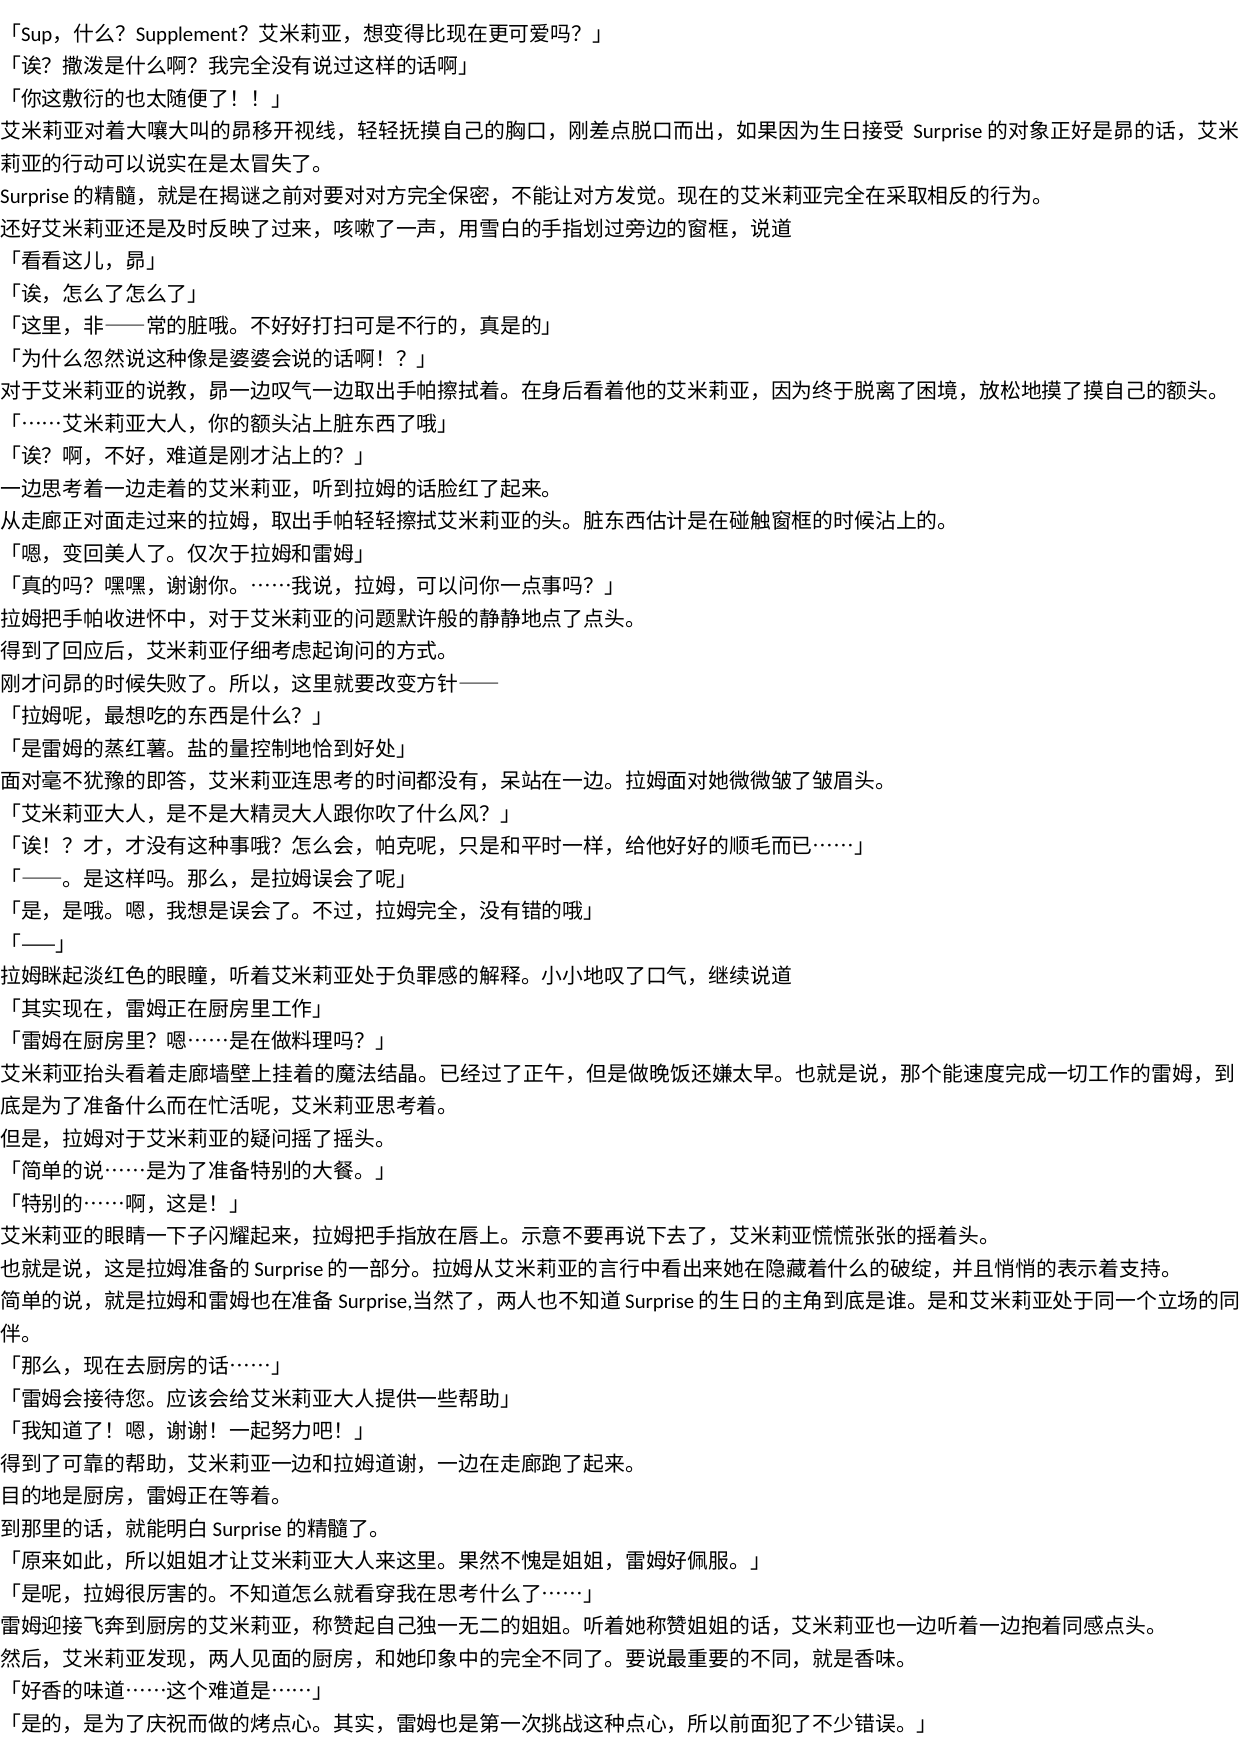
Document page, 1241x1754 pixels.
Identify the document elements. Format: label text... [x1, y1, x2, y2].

text 但是，拉姆对于艾米莉亚的疑问摇了摇头。 [0, 1121, 1240, 1153]
text 「特别的……啊，这是！」 [0, 1186, 1240, 1218]
text 「嗯，变回美人了。仅次于拉姆和雷姆」 [0, 536, 1240, 568]
text 「Sup，什么？Supplement？艾米莉亚，想变得比现在更可爱吗？」 [0, 16, 1240, 48]
text 「好香的味道……这个难道是……」 [0, 1673, 1240, 1706]
text 然后，艾米莉亚发现，两人见面的厨房，和她印象中的完全不同了。要说最重要的不同，就是香味。 [0, 1641, 1240, 1673]
text 「诶？撒泼是什么啊？我完全没有说过这样的话啊」 [0, 48, 1240, 81]
text 艾米莉亚对着大嚷大叫的昴移开视线，轻轻抚摸自己的胸口，刚差点脱口而出，如果因为生日接受Surprise的对象正好是昴的话，艾米莉亚的行动可以说实在是太冒失了。 [0, 113, 1240, 178]
text 「那么，现在去厨房的话……」 [0, 1348, 1240, 1381]
text 「原来如此，所以姐姐才让艾米莉亚大人来这里。果然不愧是姐姐，雷姆好佩服。」 [0, 1543, 1240, 1576]
text 刚才问昴的时候失败了。所以，这里就要改变方针—— [0, 666, 1240, 698]
text 得到了回应后，艾米莉亚仔细考虑起询问的方式。 [0, 633, 1240, 666]
text 「艾米莉亚大人，是不是大精灵大人跟你吹了什么风？」 [0, 796, 1240, 828]
text 得到了可靠的帮助，艾米莉亚一边和拉姆道谢，一边在走廊跑了起来。 [0, 1446, 1240, 1478]
text 「是，是哦。嗯，我想是误会了。不过，拉姆完全，没有错的哦」 [0, 893, 1240, 926]
text 「我知道了！嗯，谢谢！一起努力吧！」 [0, 1413, 1240, 1446]
text 拉姆眯起淡红色的眼瞳，听着艾米莉亚处于负罪感的解释。小小地叹了口气，继续说道 [0, 958, 1240, 991]
text 「简单的说……是为了准备特别的大餐。」 [0, 1153, 1240, 1186]
text Surprise的精髓，就是在揭谜之前对要对对方完全保密，不能让对方发觉。现在的艾米莉亚完全在采取相反的行为。 [0, 178, 1240, 211]
text 「——。是这样吗。那么，是拉姆误会了呢」 [0, 861, 1240, 893]
text 「是呢，拉姆很厉害的。不知道怎么就看穿我在思考什么了……」 [0, 1576, 1240, 1608]
text 「是的，是为了庆祝而做的烤点心。其实，雷姆也是第一次挑战这种点心，所以前面犯了不少错误。」 [0, 1706, 1240, 1738]
text 「是雷姆的蒸红薯。盐的量控制地恰到好处」 [0, 731, 1240, 763]
text 面对毫不犹豫的即答，艾米莉亚连思考的时间都没有，呆站在一边。拉姆面对她微微皱了皱眉头。 [0, 763, 1240, 796]
text 从走廊正对面走过来的拉姆，取出手帕轻轻擦拭艾米莉亚的头。脏东西估计是在碰触窗框的时候沾上的。 [0, 503, 1240, 536]
text 艾米莉亚抬头看着走廊墙壁上挂着的魔法结晶。已经过了正午，但是做晚饭还嫌太早。也就是说，那个能速度完成一切工作的雷姆，到底是为了准备什么而在忙活呢，艾米莉亚思考着。 [0, 1056, 1240, 1121]
text 对于艾米莉亚的说教，昴一边叹气一边取出手帕擦拭着。在身后看着他的艾米莉亚，因为终于脱离了困境，放松地摸了摸自己的额头。 [0, 373, 1240, 406]
text 「真的吗？嘿嘿，谢谢你。……我说，拉姆，可以问你一点事吗？」 [0, 568, 1240, 601]
text 目的地是厨房，雷姆正在等着。 [0, 1478, 1240, 1511]
text 简单的说，就是拉姆和雷姆也在准备 Surprise,当然了，两人也不知道Surprise的生日的主角到底是谁。是和艾米莉亚处于同一个立场的同伴。 [0, 1283, 1240, 1348]
text 还好艾米莉亚还是及时反映了过来，咳嗽了一声，用雪白的手指划过旁边的窗框，说道 [0, 211, 1240, 243]
text 「诶？啊，不好，难道是刚才沾上的？」 [0, 438, 1240, 471]
text 「为什么忽然说这种像是婆婆会说的话啊！？」 [0, 341, 1240, 373]
text 「拉姆呢，最想吃的东西是什么？」 [0, 698, 1240, 731]
text 「诶！？才，才没有这种事哦？怎么会，帕克呢，只是和平时一样，给他好好的顺毛而已……」 [0, 828, 1240, 861]
text 一边思考着一边走着的艾米莉亚，听到拉姆的话脸红了起来。 [0, 471, 1240, 503]
text 「诶，怎么了怎么了」 [0, 276, 1240, 308]
text 「其实现在，雷姆正在厨房里工作」 [0, 991, 1240, 1023]
text 拉姆把手帕收进怀中，对于艾米莉亚的问题默许般的静静地点了点头。 [0, 601, 1240, 633]
text 「这里，非——常的脏哦。不好好打扫可是不行的，真是的」 [0, 308, 1240, 341]
text 雷姆迎接飞奔到厨房的艾米莉亚，称赞起自己独一无二的姐姐。听着她称赞姐姐的话，艾米莉亚也一边听着一边抱着同感点头。 [0, 1608, 1240, 1641]
text 「看看这儿，昴」 [0, 243, 1240, 276]
text 艾米莉亚的眼睛一下子闪耀起来，拉姆把手指放在唇上。示意不要再说下去了，艾米莉亚慌慌张张的摇着头。 [0, 1218, 1240, 1251]
text 「……艾米莉亚大人，你的额头沾上脏东西了哦」 [0, 406, 1240, 438]
text 「你这敷衍的也太随便了！！」 [0, 81, 1240, 113]
text 「雷姆在厨房里？嗯……是在做料理吗？」 [0, 1023, 1240, 1056]
text 「雷姆会接待您。应该会给艾米莉亚大人提供一些帮助」 [0, 1381, 1240, 1413]
text 也就是说，这是拉姆准备的Surprise的一部分。拉姆从艾米莉亚的言行中看出来她在隐藏着什么的破绽，并且悄悄的表示着支持。 [0, 1251, 1240, 1283]
text 「——」 [0, 926, 1240, 958]
text 到那里的话，就能明白Surprise的精髓了。 [0, 1511, 1240, 1543]
